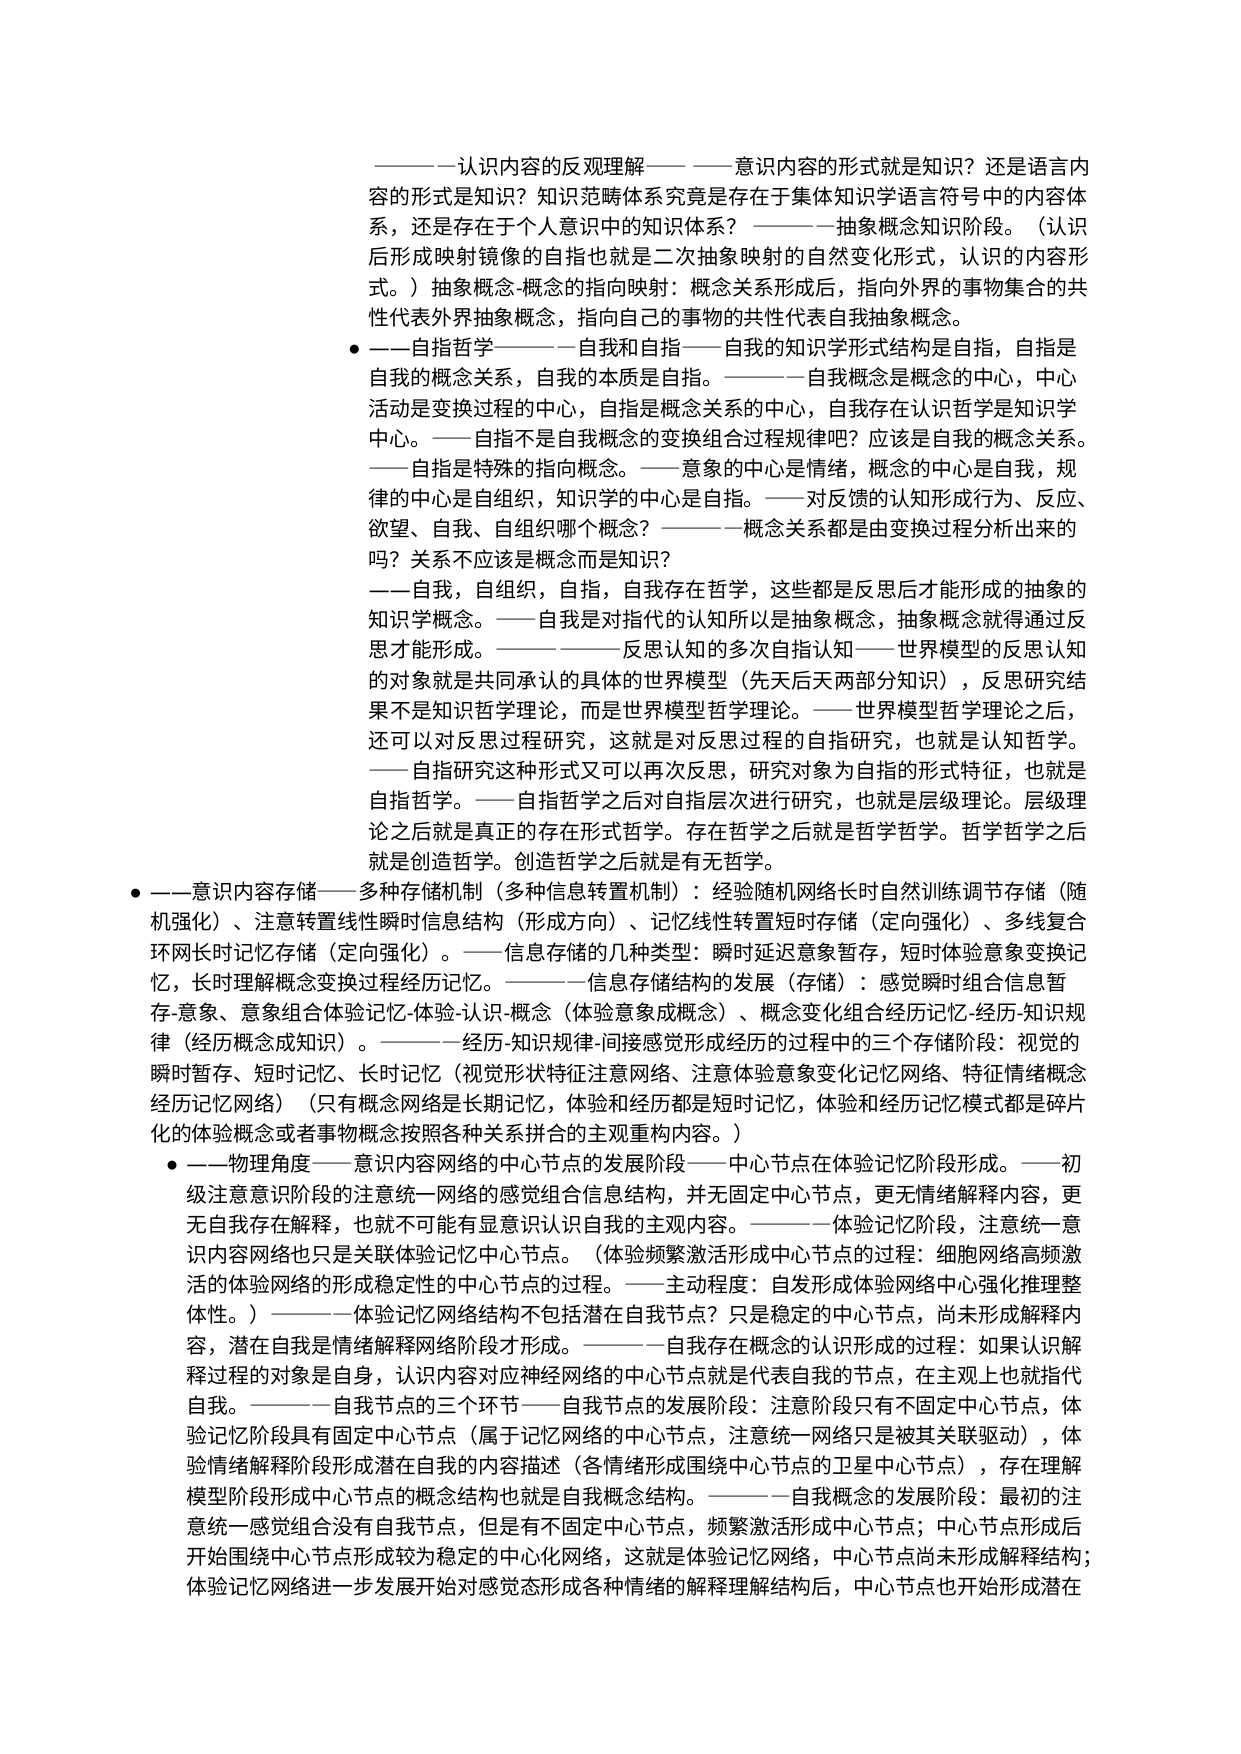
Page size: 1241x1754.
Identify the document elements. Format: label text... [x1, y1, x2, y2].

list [166, 1147, 1090, 1601]
list ——自指哲学————自我和自指——自我的知识学形式结构是自指，自指是自我的概念关系，自我的本质是自指。————自我概念是概念的中心，中心活动是变换过程的中心，自指是概念关系的中心，自我存在认识哲学是知识学中心。——自指不是自我概念的变换组合过程规律吧？应该是自我的概念关系。——自指是特殊的指向概念。——意象的中心是情绪，概念的中心是自我，规律的中心是自组织，知识学的中心是自指。——对反馈的认知形成行为、反应、欲望、自我、自组织哪个概念？————概念关系都是由变换过程分析出来的吗？关系不应该是概念而是知识？ [348, 331, 1090, 573]
list ——意识内容存储——多种存储机制（多种信息转置机制）：经验随机网络长时自然训练调节存储（随机强化）、注意转置线性瞬时信息结构（形成方向）、记忆线性转置短时存储（定向强化）、多线复合环网长时记忆存储（定向强化）。——信息存储的几种类型：瞬时延迟意象暂存，短时体验意象变换记忆，长时理解概念变换过程经历记忆。————信息存储结构的发展（存储）：感觉瞬时组合信息暂存-意象、意象组合体验记忆-体验-认识-概念（体验意象成概念）、概念变化组合经历记忆-经历-知识规律（经历概念成知识）。————经历-知识规律-间接感觉形成经历的过程中的三个存储阶段：视觉的瞬时暂存、短时记忆、长时记忆（视觉形状特征注意网络、注意体验意象变化记忆网络、特征情绪概念经历记忆网络）（只有概念网络是长期记忆，体验和经历都是短时记忆，体验和经历记忆模式都是碎片化的体验概念或者事物概念按照各种关系拼合的主观重构内容。） [129, 875, 1090, 1147]
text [369, 150, 1090, 331]
text ——自我，自组织，自指，自我存在哲学，这些都是反思后才能形成的抽象的知识学概念。——自我是对指代的认知所以是抽象概念，抽象概念就得通过反思才能形成。——————反思认知的多次自指认知——世界模型的反思认知的对象就是共同承认的具体的世界模型（先天后天两部分知识），反思研究结果不是知识哲学理论，而是世界模型哲学理论。——世界模型哲学理论之后，还可以对反思过程研究，这就是对反思过程的自指研究，也就是认知哲学。——自指研究这种形式又可以再次反思，研究对象为自指的形式特征，也就是自指哲学。——自指哲学之后对自指层次进行研究，也就是层级理论。层级理论之后就是真正的存在形式哲学。存在哲学之后就是哲学哲学。哲学哲学之后就是创造哲学。创造哲学之后就是有无哲学。 [369, 573, 1090, 875]
